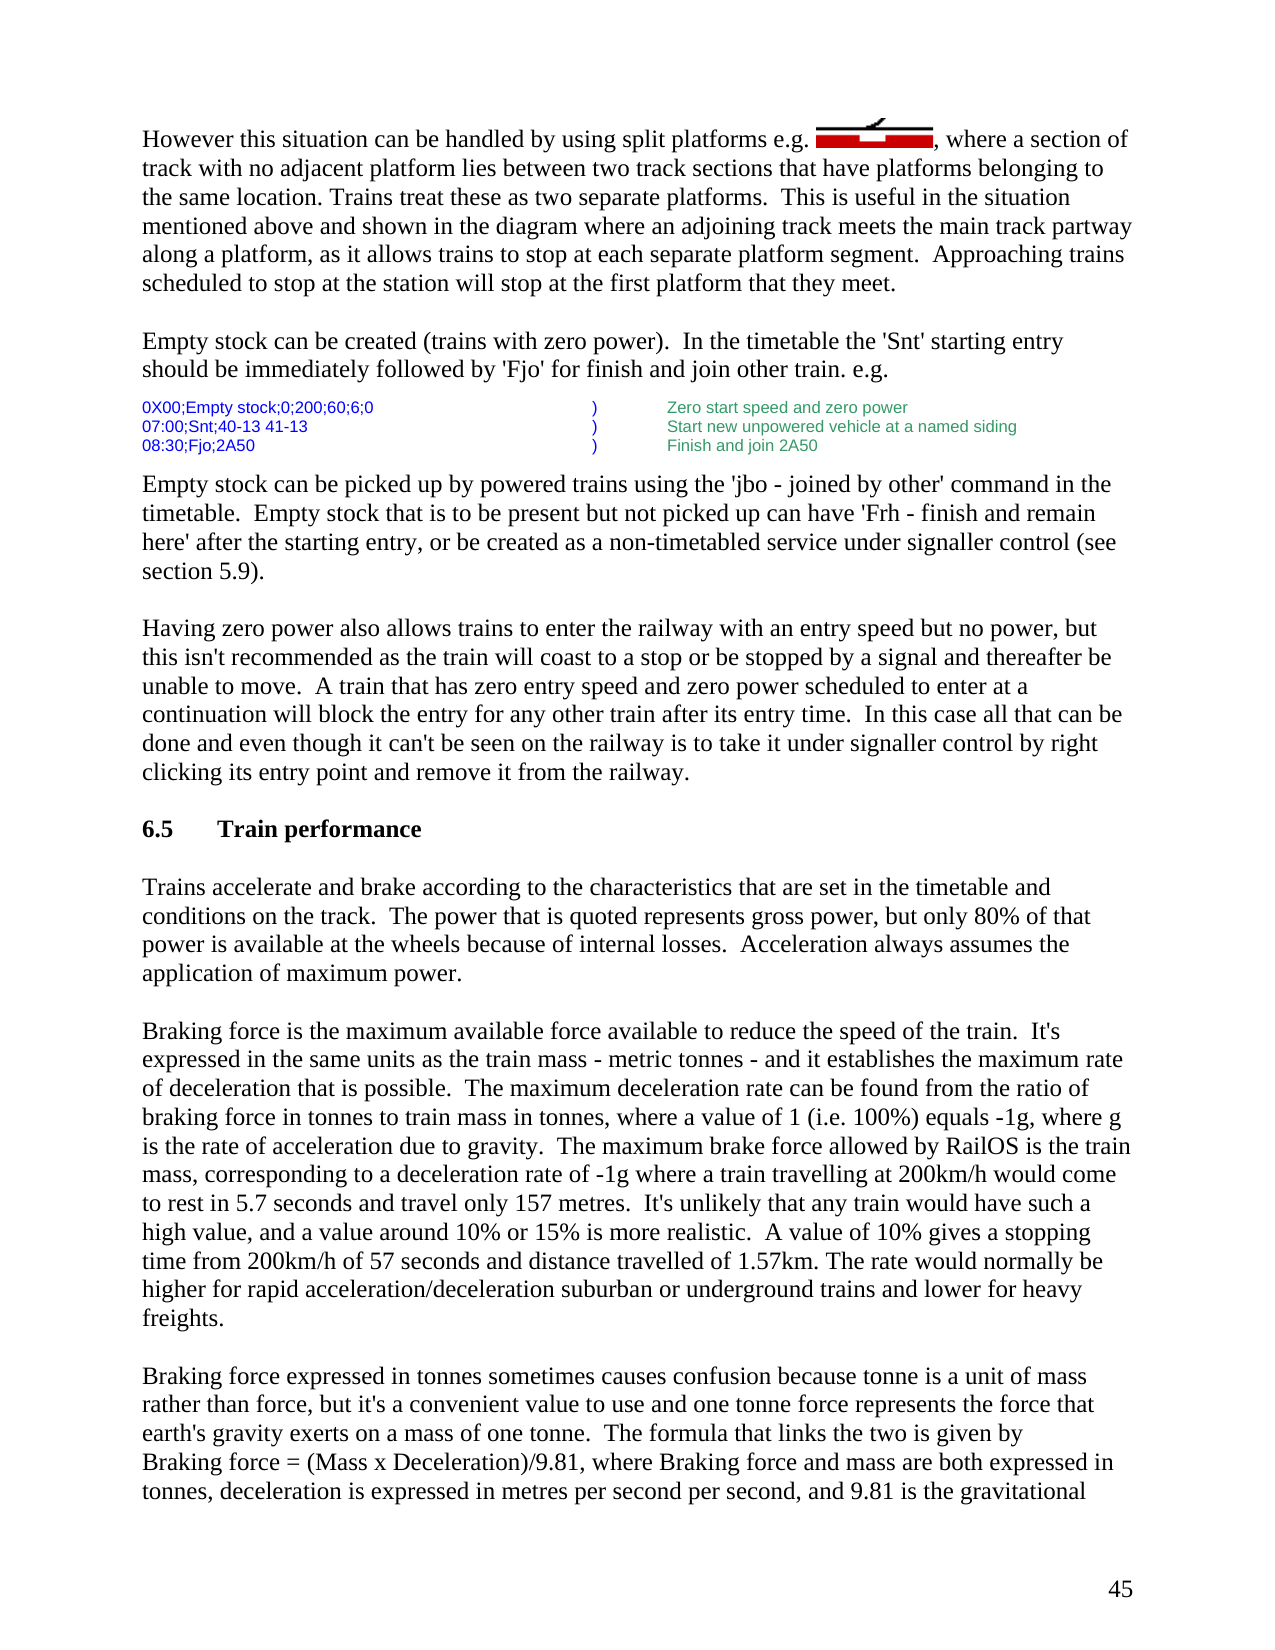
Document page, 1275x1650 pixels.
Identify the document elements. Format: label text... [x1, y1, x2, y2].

text Trains accelerate and brake according to the characteristics that are set in the timetable and conditions on the track. The power that is quoted represents gross power, but only 80% of that power is available at the wheels because of internal losses. Acceleration always assumes the application of maximum power. [142, 872, 1133, 987]
text 07:00;Snt;40-13 41-13 ) Start new unpowered vehicle at a named siding [142, 417, 1133, 436]
text Empty stock can be picked up by powered trains using the 'jbo - joined by other' command in the timetable. Empty stock that is to be present but not picked up can have 'Frh - finish and remain here' after the starting entry, or be created as a non-timetabled service under signaller control (see section 5.9). [142, 469, 1133, 584]
text Braking force expressed in tonnes sometimes causes confusion because tonne is a unit of mass rather than force, but it's a convenient value to use and one tonne force represents the force that earth's gravity exerts on a mass of one tonne. The formula that links the two is given by [142, 1361, 1133, 1447]
text 0X00;Empty stock;0;200;60;6;0 ) Zero start speed and zero power [142, 398, 1133, 417]
text 08:30;Fjo;2A50 ) Finish and join 2A50 [142, 436, 1133, 455]
text Empty stock can be created (trains with zero power). In the timetable the 'Snt' starting entry should be immediately followed by 'Fjo' for finish and join other train. e.g. [142, 326, 1133, 383]
picture [816, 118, 934, 148]
text Braking force is the maximum available force available to reduce the speed of the train. It's expressed in the same units as the train mass - metric tonnes - and it establishes the maximum rate of deceleration that is possible. The maximum deceleration rate can be found from the ratio of braking force in tonnes to train mass in tonnes, where a value of 1 (i.e. 100%) equals -1g, where g is the rate of acceleration due to gravity. The maximum brake force allowed by RailOS is the train mass, corresponding to a deceleration rate of -1g where a train travelling at 200km/h would come to rest in 5.7 seconds and travel only 157 metres. It's unlikely that any train would have such a high value, and a value around 10% or 15% is more realistic. A value of 10% gives a stopping time from 200km/h of 57 seconds and distance travelled of 1.57km. The rate would normally be higher for rapid acceleration/deceleration suburban or underground trains and lower for heavy freights. [142, 1016, 1133, 1332]
text 6.5 Train performance [142, 814, 1133, 843]
text Having zero power also allows trains to enter the railway with an entry speed but no power, but this isn't recommended as the train will coast to a stop or be stopped by a signal and thereafter be unable to move. A train that has zero entry speed and zero power scheduled to enter at a continuation will block the entry for any other train after its entry time. In this case all that can be done and even though it can't be seen on the railway is to take it under signaller control by right clicking its entry point and remove it from the railway. [142, 613, 1133, 786]
